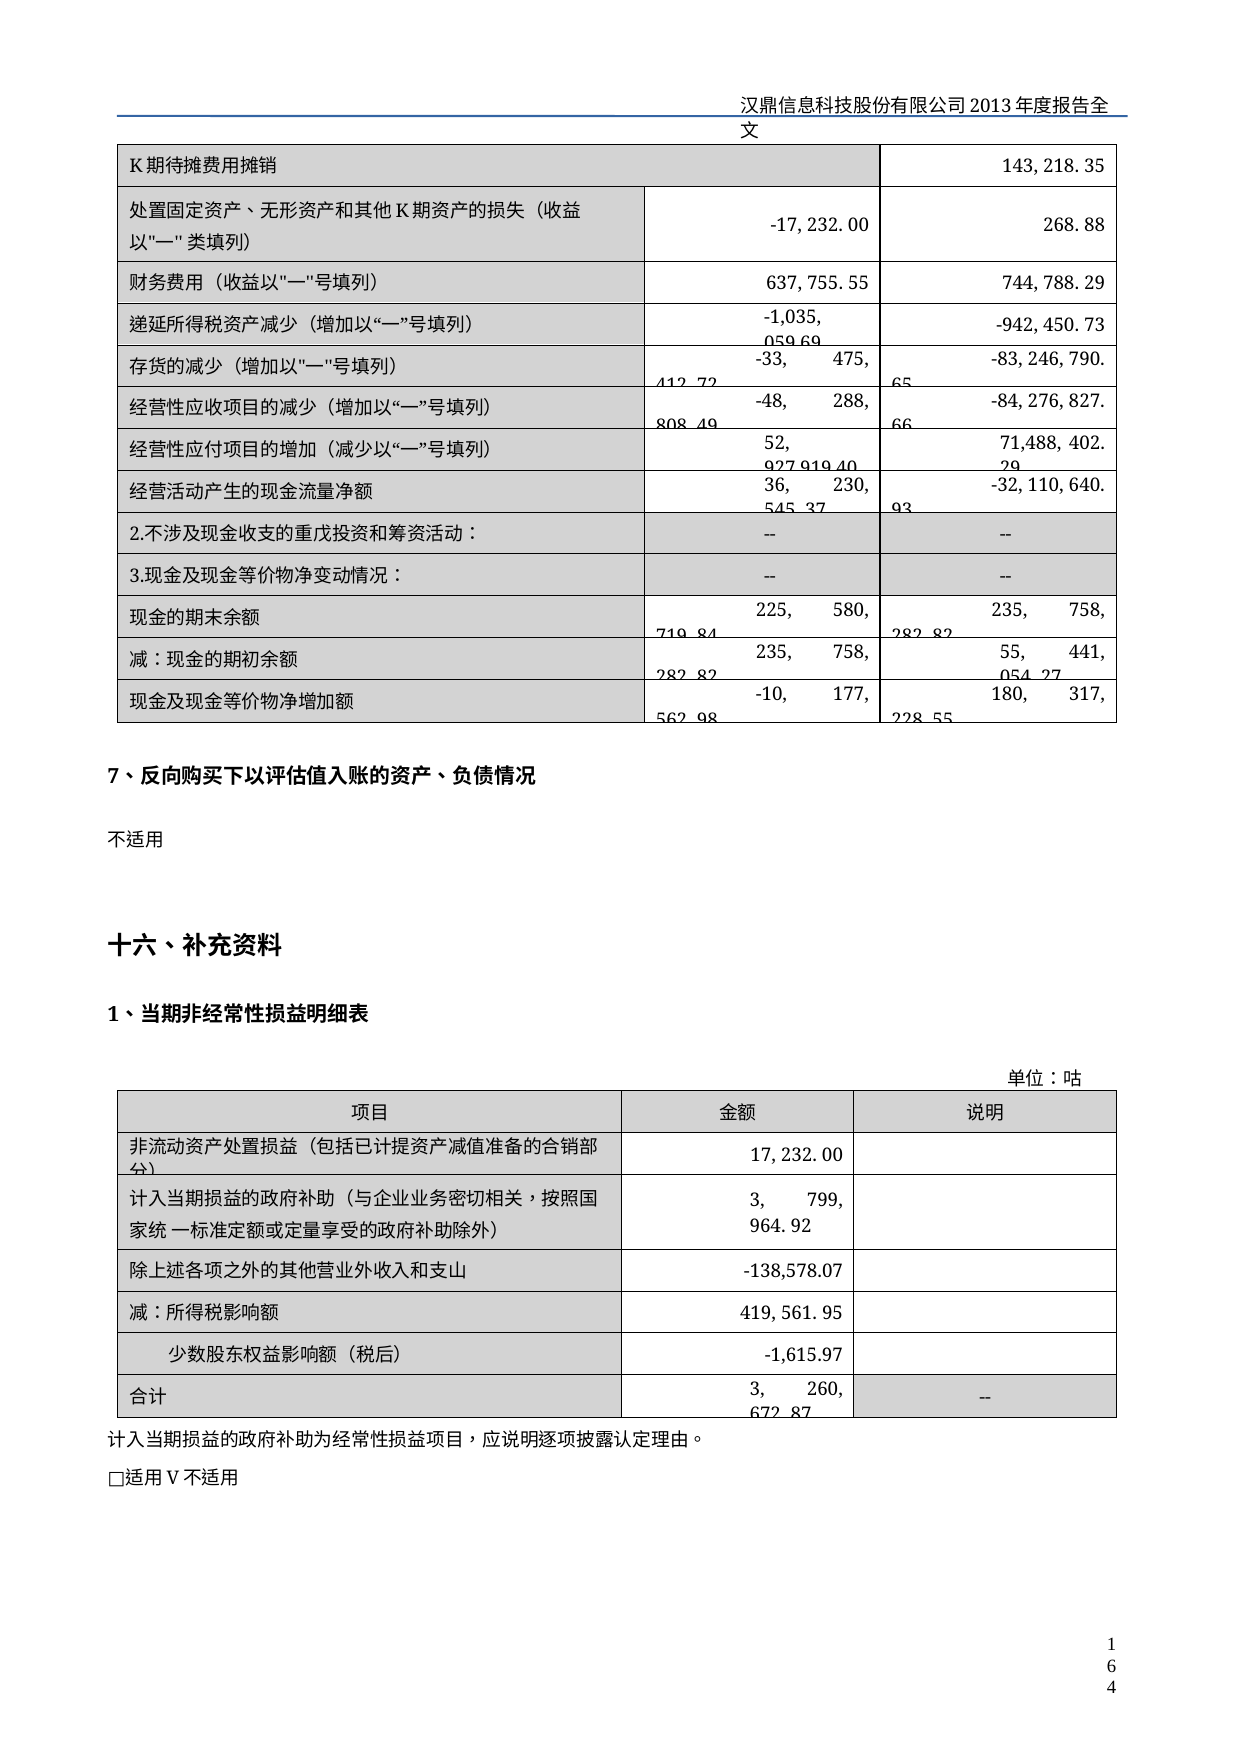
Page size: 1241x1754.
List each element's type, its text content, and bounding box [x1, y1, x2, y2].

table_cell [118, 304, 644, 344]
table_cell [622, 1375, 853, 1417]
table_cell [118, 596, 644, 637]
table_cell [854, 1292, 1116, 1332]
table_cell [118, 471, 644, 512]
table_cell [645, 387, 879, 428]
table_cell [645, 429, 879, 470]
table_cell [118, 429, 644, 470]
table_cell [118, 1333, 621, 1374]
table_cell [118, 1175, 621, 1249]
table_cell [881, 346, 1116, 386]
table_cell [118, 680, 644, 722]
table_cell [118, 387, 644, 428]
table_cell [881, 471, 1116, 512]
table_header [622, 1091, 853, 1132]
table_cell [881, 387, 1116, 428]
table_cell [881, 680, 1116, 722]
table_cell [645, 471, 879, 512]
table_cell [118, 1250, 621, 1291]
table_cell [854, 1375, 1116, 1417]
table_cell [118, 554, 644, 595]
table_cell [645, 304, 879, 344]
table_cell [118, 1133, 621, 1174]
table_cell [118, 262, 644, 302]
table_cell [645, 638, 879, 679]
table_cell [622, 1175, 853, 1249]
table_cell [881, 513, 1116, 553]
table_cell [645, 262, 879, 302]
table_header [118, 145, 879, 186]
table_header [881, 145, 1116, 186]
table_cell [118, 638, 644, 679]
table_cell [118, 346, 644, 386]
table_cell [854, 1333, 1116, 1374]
text 不适用 [107, 827, 1126, 852]
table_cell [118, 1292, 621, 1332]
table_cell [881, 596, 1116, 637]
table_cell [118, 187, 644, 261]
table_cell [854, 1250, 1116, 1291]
text 1、当期非经常性损益明细表 [107, 999, 1126, 1027]
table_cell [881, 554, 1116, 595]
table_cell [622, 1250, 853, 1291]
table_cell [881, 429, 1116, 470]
text □适用V不适用 [107, 1464, 1126, 1490]
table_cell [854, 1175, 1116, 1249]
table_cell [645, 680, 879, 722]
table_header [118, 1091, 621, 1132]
text 计入当期损益的政府补助为经常性损益项目，应说明逐项披露认定理由。 [107, 1427, 1126, 1452]
text 十六、补充资料 [107, 927, 1126, 961]
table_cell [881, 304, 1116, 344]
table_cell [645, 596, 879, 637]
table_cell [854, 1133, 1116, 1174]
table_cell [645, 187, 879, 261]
text 单位：咕 [1007, 1065, 1126, 1090]
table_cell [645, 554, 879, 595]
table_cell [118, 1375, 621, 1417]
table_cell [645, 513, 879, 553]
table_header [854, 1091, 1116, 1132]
text 7、反向购买下以评估值入账的资产、负债情况 [107, 761, 1126, 789]
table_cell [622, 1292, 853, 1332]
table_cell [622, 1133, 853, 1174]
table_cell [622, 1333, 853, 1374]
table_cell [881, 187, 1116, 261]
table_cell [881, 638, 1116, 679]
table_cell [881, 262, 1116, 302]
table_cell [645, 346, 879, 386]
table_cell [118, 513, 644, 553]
